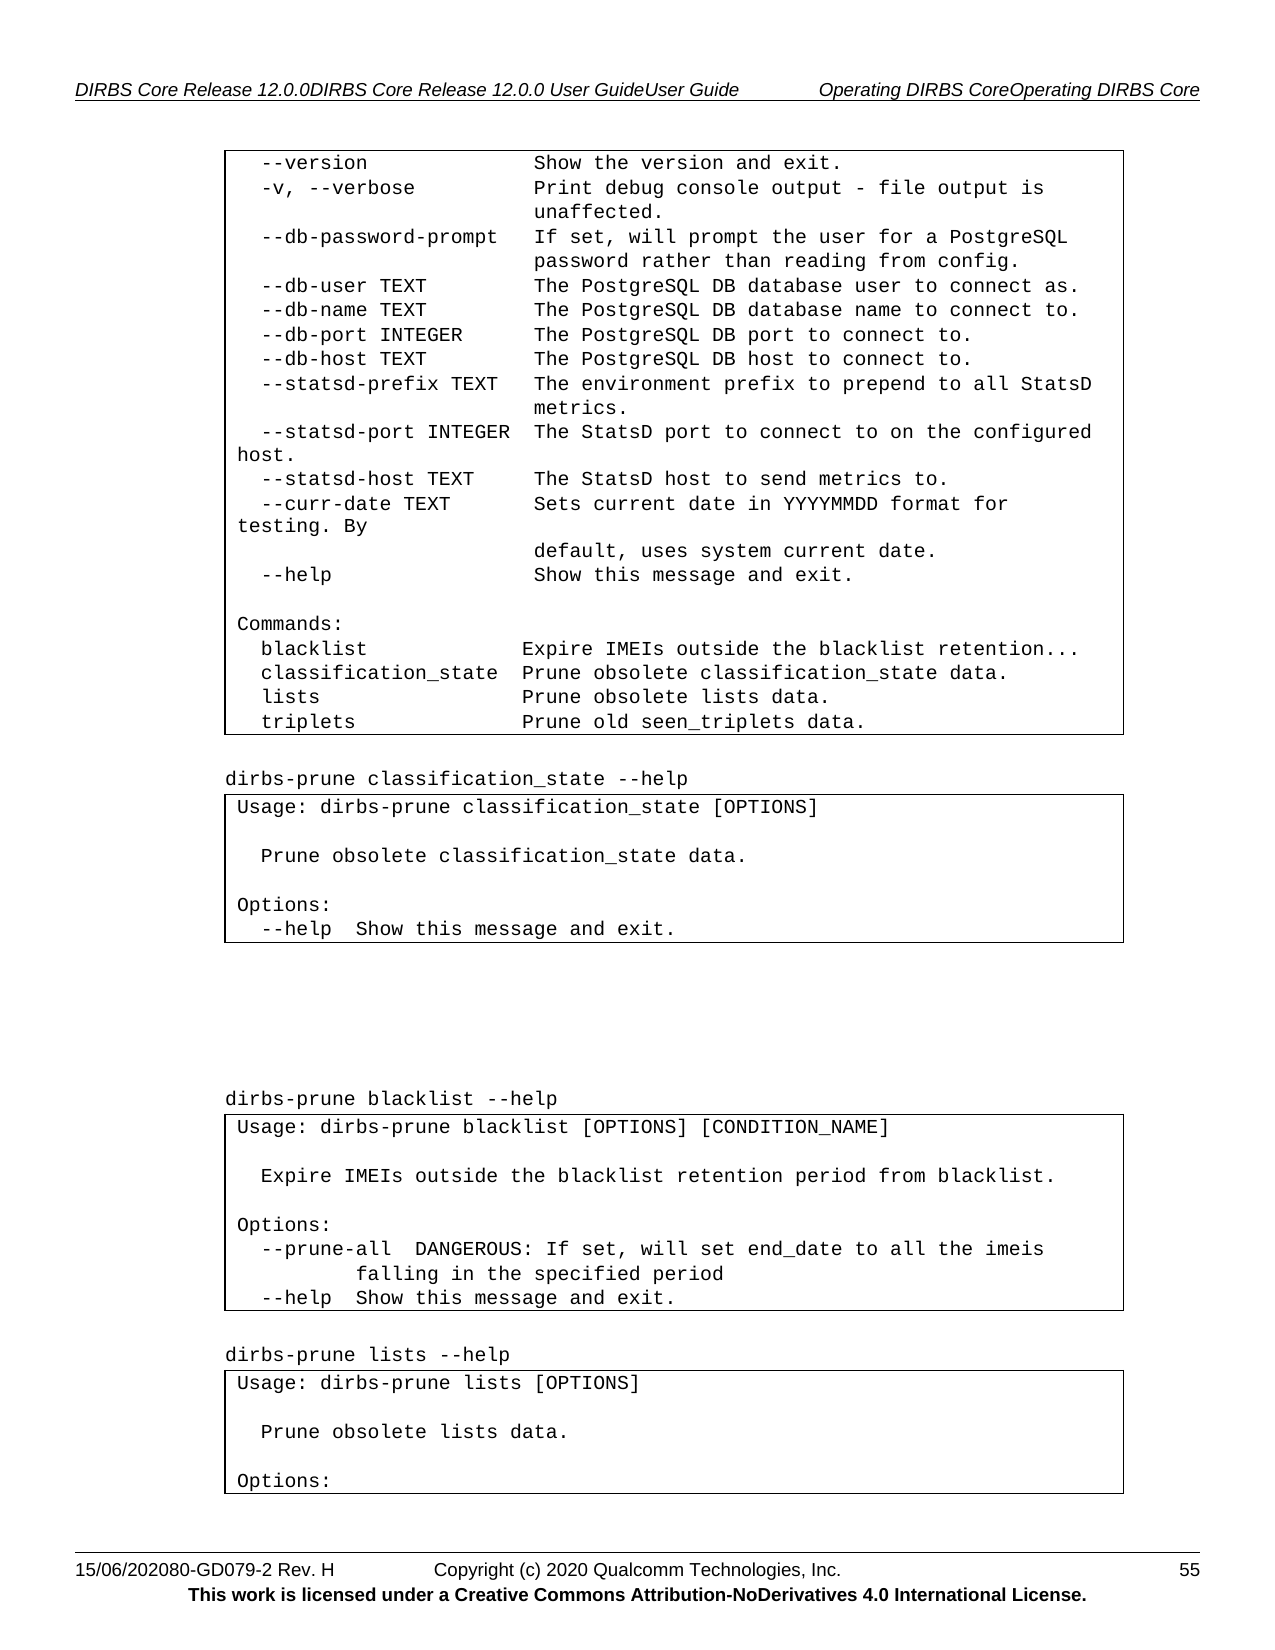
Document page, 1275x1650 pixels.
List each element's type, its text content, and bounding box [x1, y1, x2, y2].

table_header Usage: dirbs-prune lists [OPTIONS] Prune obsolete lists data. Options: --help Show this message and exit. [226, 1371, 1123, 1493]
table_header Usage: dirbs-prune classification_state [OPTIONS] Prune obsolete classification_state data. Options: --help Show this message and exit. [226, 795, 1123, 942]
text dirbs-prune blacklist --help [225, 1085, 1125, 1111]
table_header Usage: dirbs-prune blacklist [OPTIONS] [CONDITION_NAME] Expire IMEIs outside the blacklist retention period from blacklist. Options: --prune-all DANGEROUS: If set, will set end_date to all the imeis falling in the specified period --help Show this message and exit. [226, 1115, 1123, 1310]
text dirbs-prune classification_state --help [225, 766, 1125, 792]
text dirbs-prune lists --help [225, 1342, 1125, 1368]
